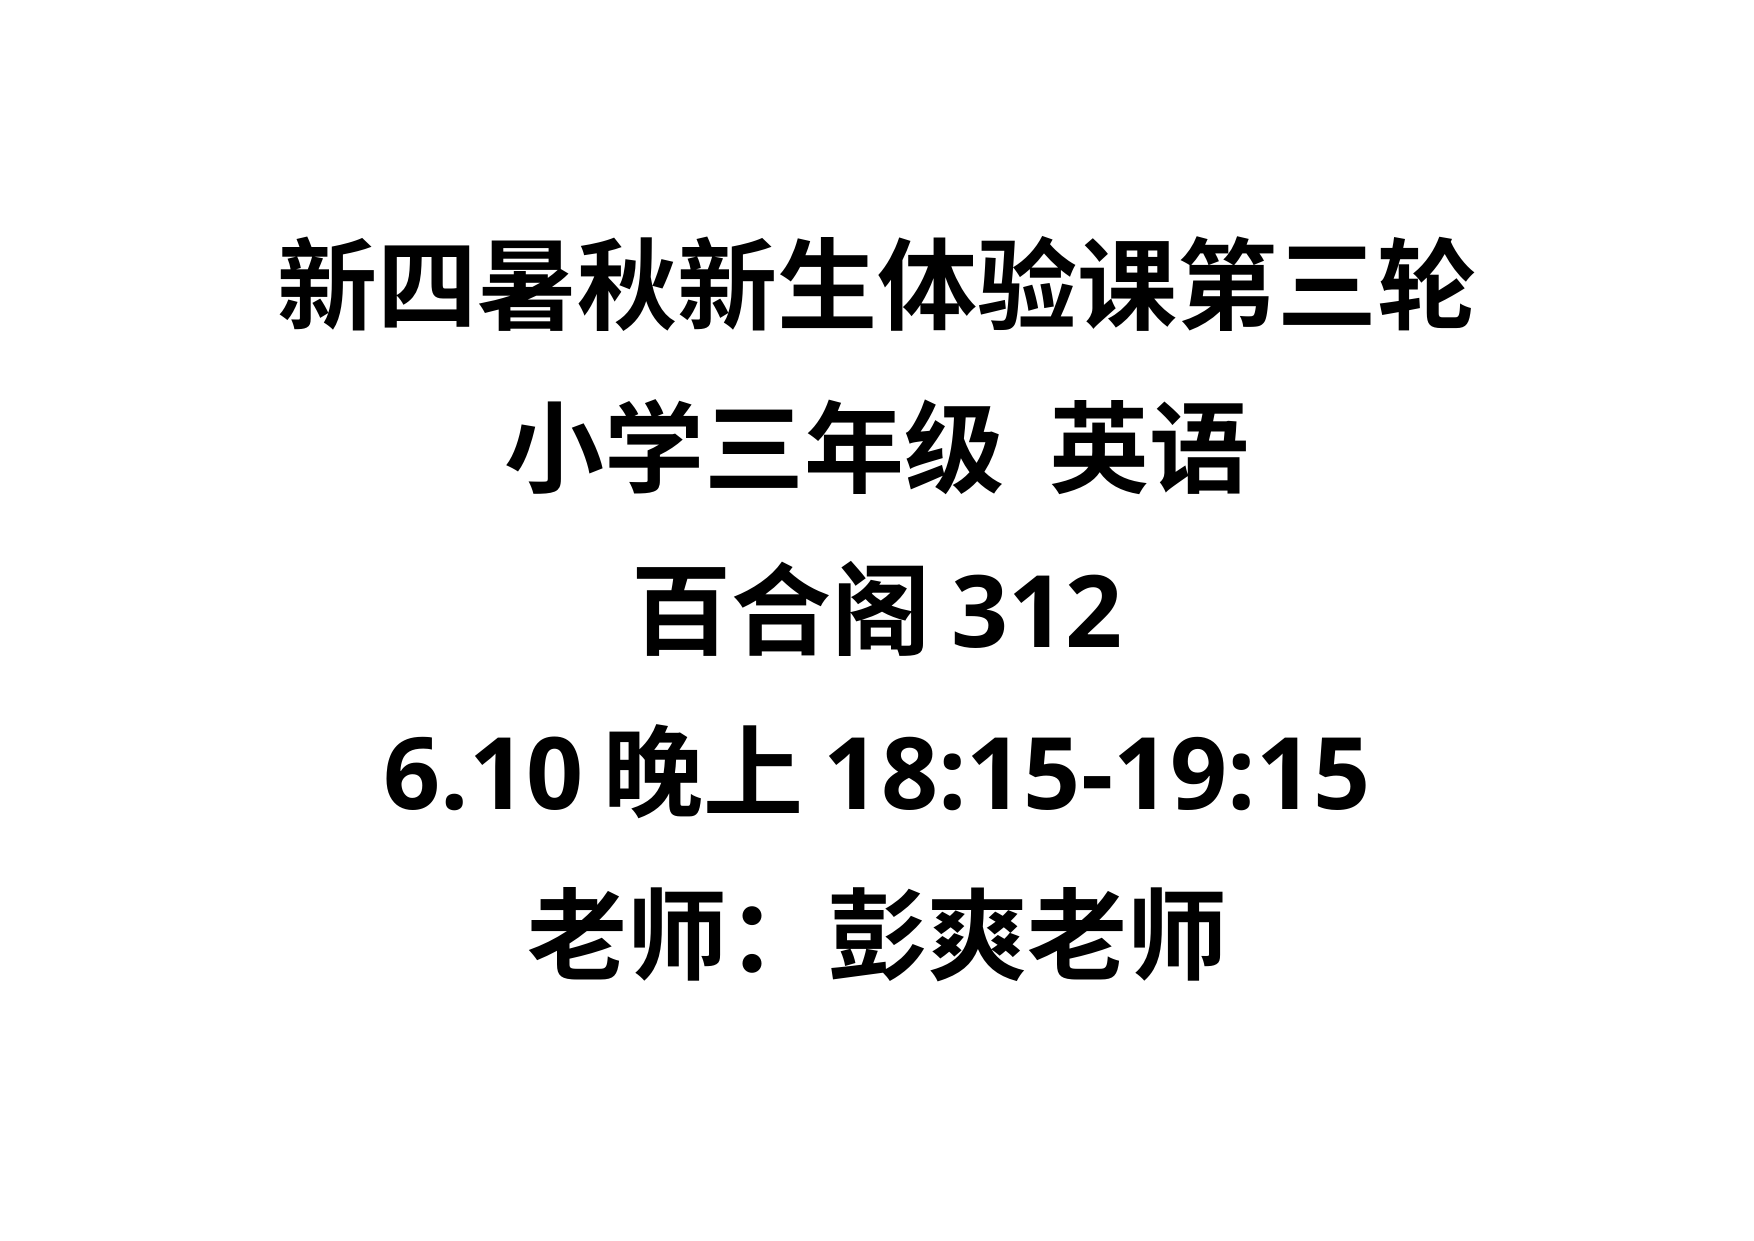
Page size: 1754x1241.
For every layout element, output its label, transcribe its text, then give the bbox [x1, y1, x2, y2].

text 百合阁312 [150, 523, 1604, 685]
text 小学三年级 英语 [150, 360, 1604, 523]
text 新四暑秋新生体验课第三轮 [150, 198, 1604, 360]
text 老师：彭爽老师 [150, 848, 1604, 1010]
text 6.10晚上18:15-19:15 [150, 685, 1604, 848]
